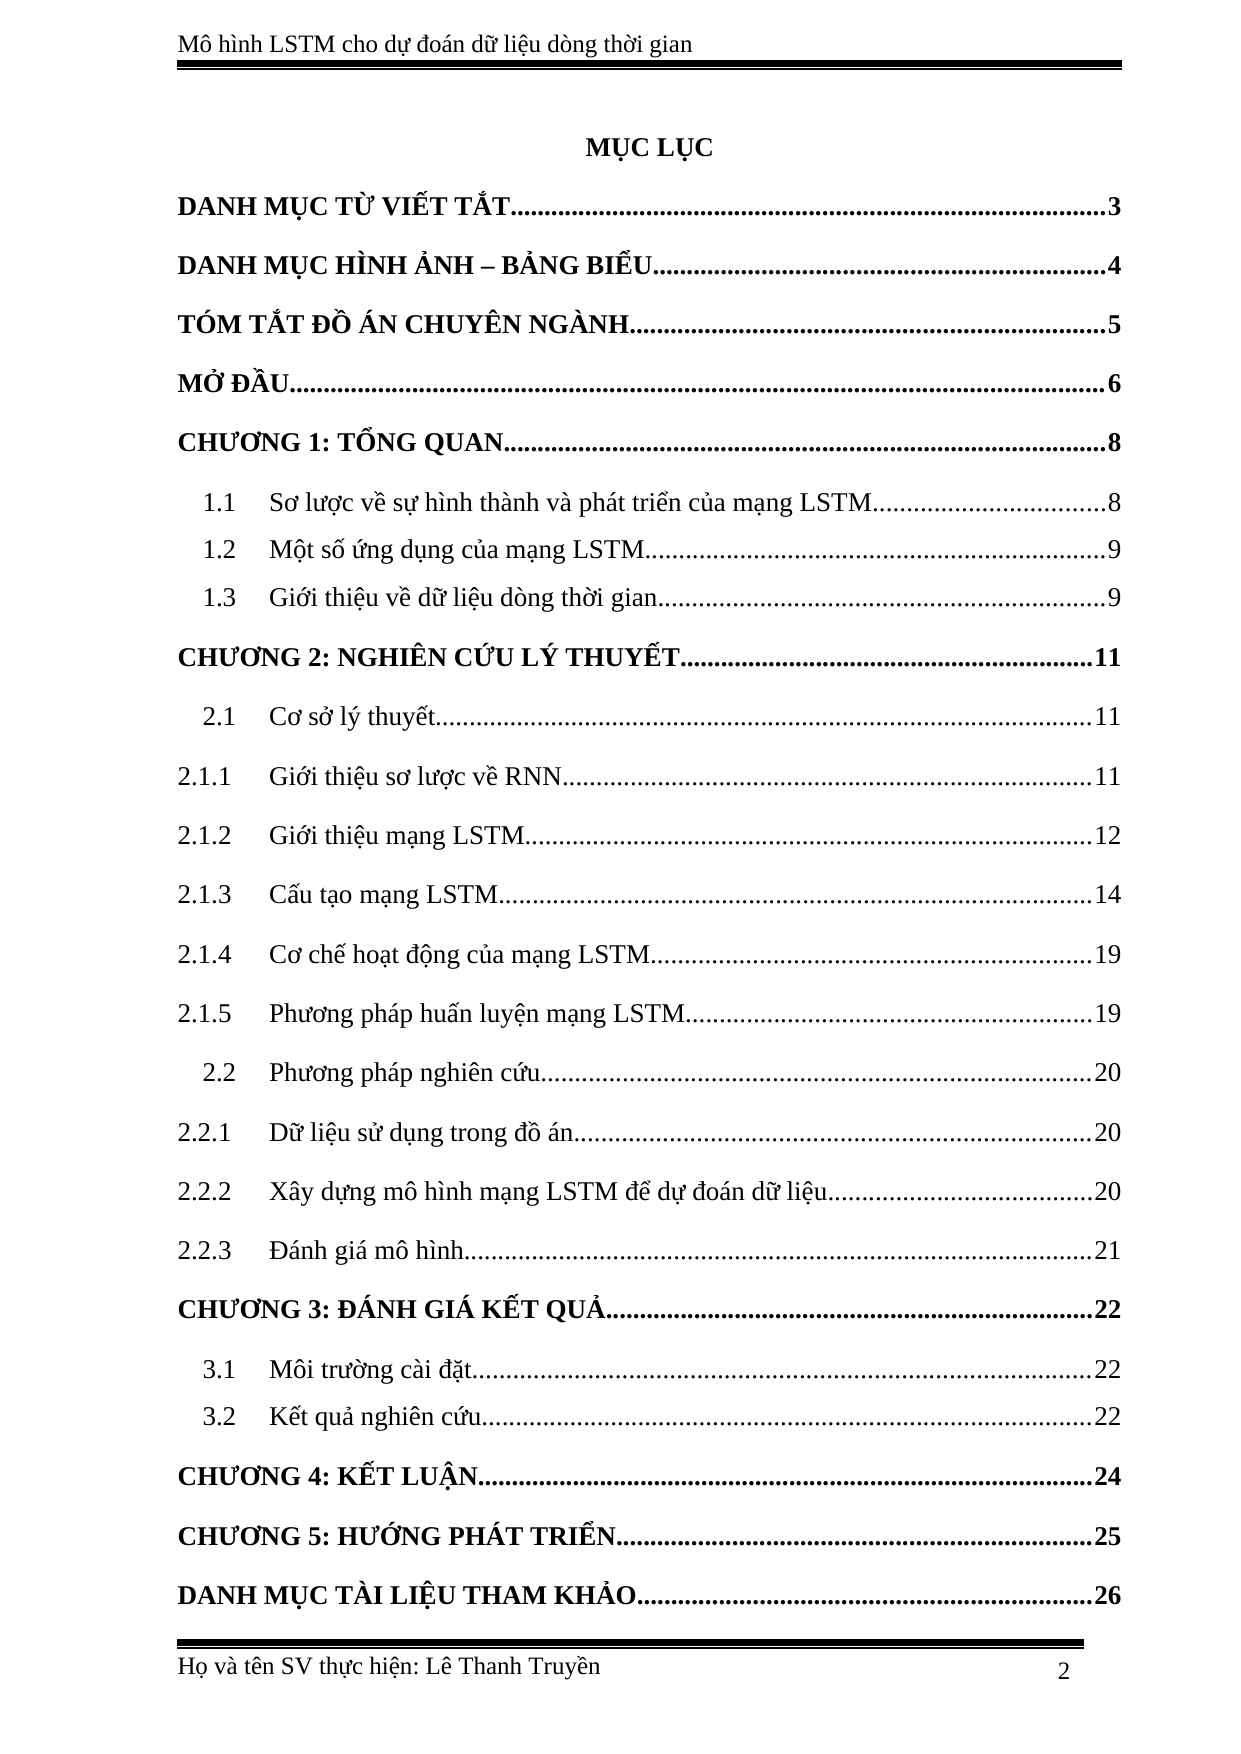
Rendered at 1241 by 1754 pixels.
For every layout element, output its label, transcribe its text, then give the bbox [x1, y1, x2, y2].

text CHƯƠNG 4: KẾT LUẬN 24 [177, 1461, 1122, 1492]
text 1.2 Một số ứng dụng của mạng LSTM 9 [202, 533, 1122, 564]
text 2.2.2 Xây dựng mô hình mạng LSTM để dự đoán dữ liệu 20 [177, 1175, 1122, 1206]
text 1.1 Sơ lược về sự hình thành và phát triển của mạng LSTM 8 [202, 486, 1122, 517]
text 2.2.3 Đánh giá mô hình 21 [177, 1234, 1122, 1266]
text CHƯƠNG 5: HƯỚNG PHÁT TRIỂN 25 [177, 1520, 1122, 1551]
text DANH MỤC TỪ VIẾT TẮT 3 [177, 190, 1122, 221]
text CHƯƠNG 3: ĐÁNH GIÁ KẾT QUẢ 22 [177, 1294, 1122, 1325]
text 2.1.4 Cơ chế hoạt động của mạng LSTM 19 [177, 938, 1122, 969]
text 1.3 Giới thiệu về dữ liệu dòng thời gian 9 [202, 581, 1122, 612]
text DANH MỤC HÌNH ẢNH – BẢNG BIỂU 4 [177, 249, 1122, 280]
text 2.1 Cơ sở lý thuyết 11 [202, 700, 1122, 731]
text 2.2 Phương pháp nghiên cứu 20 [202, 1056, 1122, 1087]
text MỞ ĐẦU 6 [177, 367, 1122, 398]
text MỤC LỤC [177, 131, 1122, 162]
text CHƯƠNG 2: NGHIÊN CỨU LÝ THUYẾT 11 [177, 641, 1122, 672]
text 3.2 Kết quả nghiên cứu 22 [202, 1400, 1122, 1432]
text 2.1.2 Giới thiệu mạng LSTM 12 [177, 819, 1122, 851]
text 2.1.1 Giới thiệu sơ lược về RNN 11 [177, 760, 1122, 791]
text TÓM TẮT ĐỒ ÁN CHUYÊN NGÀNH 5 [177, 308, 1122, 339]
text CHƯƠNG 1: TỔNG QUAN 8 [177, 426, 1122, 458]
text 2.1.3 Cấu tạo mạng LSTM 14 [177, 878, 1122, 910]
text 2.2.1 Dữ liệu sử dụng trong đồ án 20 [177, 1116, 1122, 1147]
text 2.1.5 Phương pháp huấn luyện mạng LSTM 19 [177, 997, 1122, 1028]
text DANH MỤC TÀI LIỆU THAM KHẢO 26 [177, 1579, 1122, 1610]
text 3.1 Môi trường cài đặt 22 [202, 1353, 1122, 1384]
